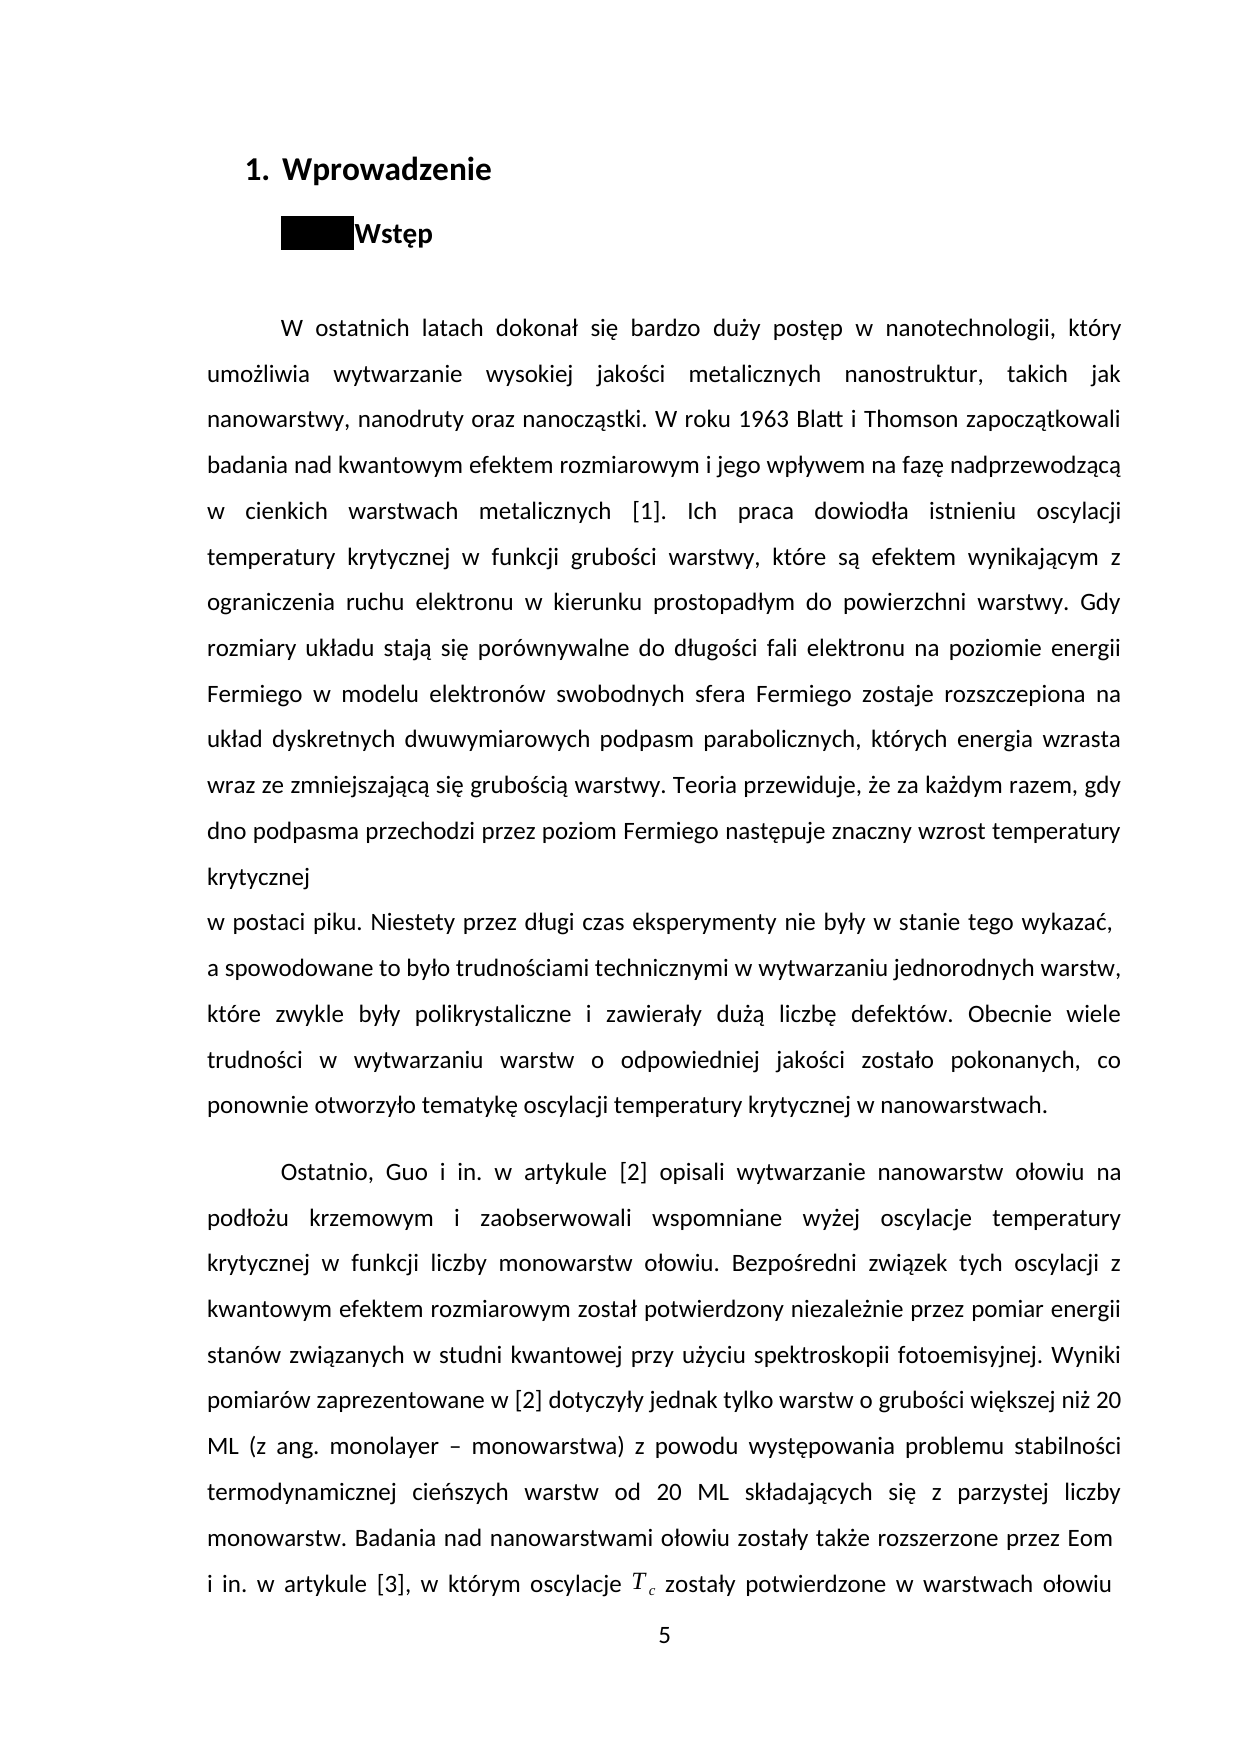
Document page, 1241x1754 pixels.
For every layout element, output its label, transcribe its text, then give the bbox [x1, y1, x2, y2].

text W ostatnich latach dokonał się bardzo duży postęp w nanotechnologii, który umożliwia wytwarzanie wysokiej jakości metalicznych nanostruktur, takich jak nanowarstwy, nanodruty oraz nanocząstki. W roku 1963 Blatt i Thomson zapoczątkowali badania nad kwantowym efektem rozmiarowym i jego wpływem na fazę nadprzewodzącą w cienkich warstwach metalicznych. Ich praca dowiodła istnieniu oscylacji temperatury krytycznej w funkcji grubości warstwy, które są efektem wynikającym z ograniczenia ruchu elektronu w kierunku prostopadłym do powierzchni warstwy. Gdy rozmiary układu stają się porównywalne do długości fali elektronu na poziomie energii Fermiego w modelu elektronów swobodnych sfera Fermiego zostaje rozszczepiona na układ dyskretnych dwuwymiarowych podpasm parabolicznych, których energia wzrasta wraz ze zmniejszającą się grubością warstwy. Teoria przewiduje, że za każdym razem, gdy dno podpasma przechodzi przez poziom Fermiego następuje znaczny wzrost temperatury krytycznej w postaci piku. Niestety przez długi czas eksperymenty nie były w stanie tego wykazać, a spowodowane to było trudnościami technicznymi w wytwarzaniu jednorodnych warstw, które zwykle były polikrystaliczne i zawierały dużą liczbę defektów. Obecnie wiele trudności w wytwarzaniu warstw o odpowiedniej jakości zostało pokonanych, co ponownie otworzyło tematykę oscylacji temperatury krytycznej w nanowarstwach. [207, 312, 1122, 1120]
subtitle Wprowadzenie [244, 148, 1122, 188]
subtitle Wstęp [281, 215, 1122, 251]
